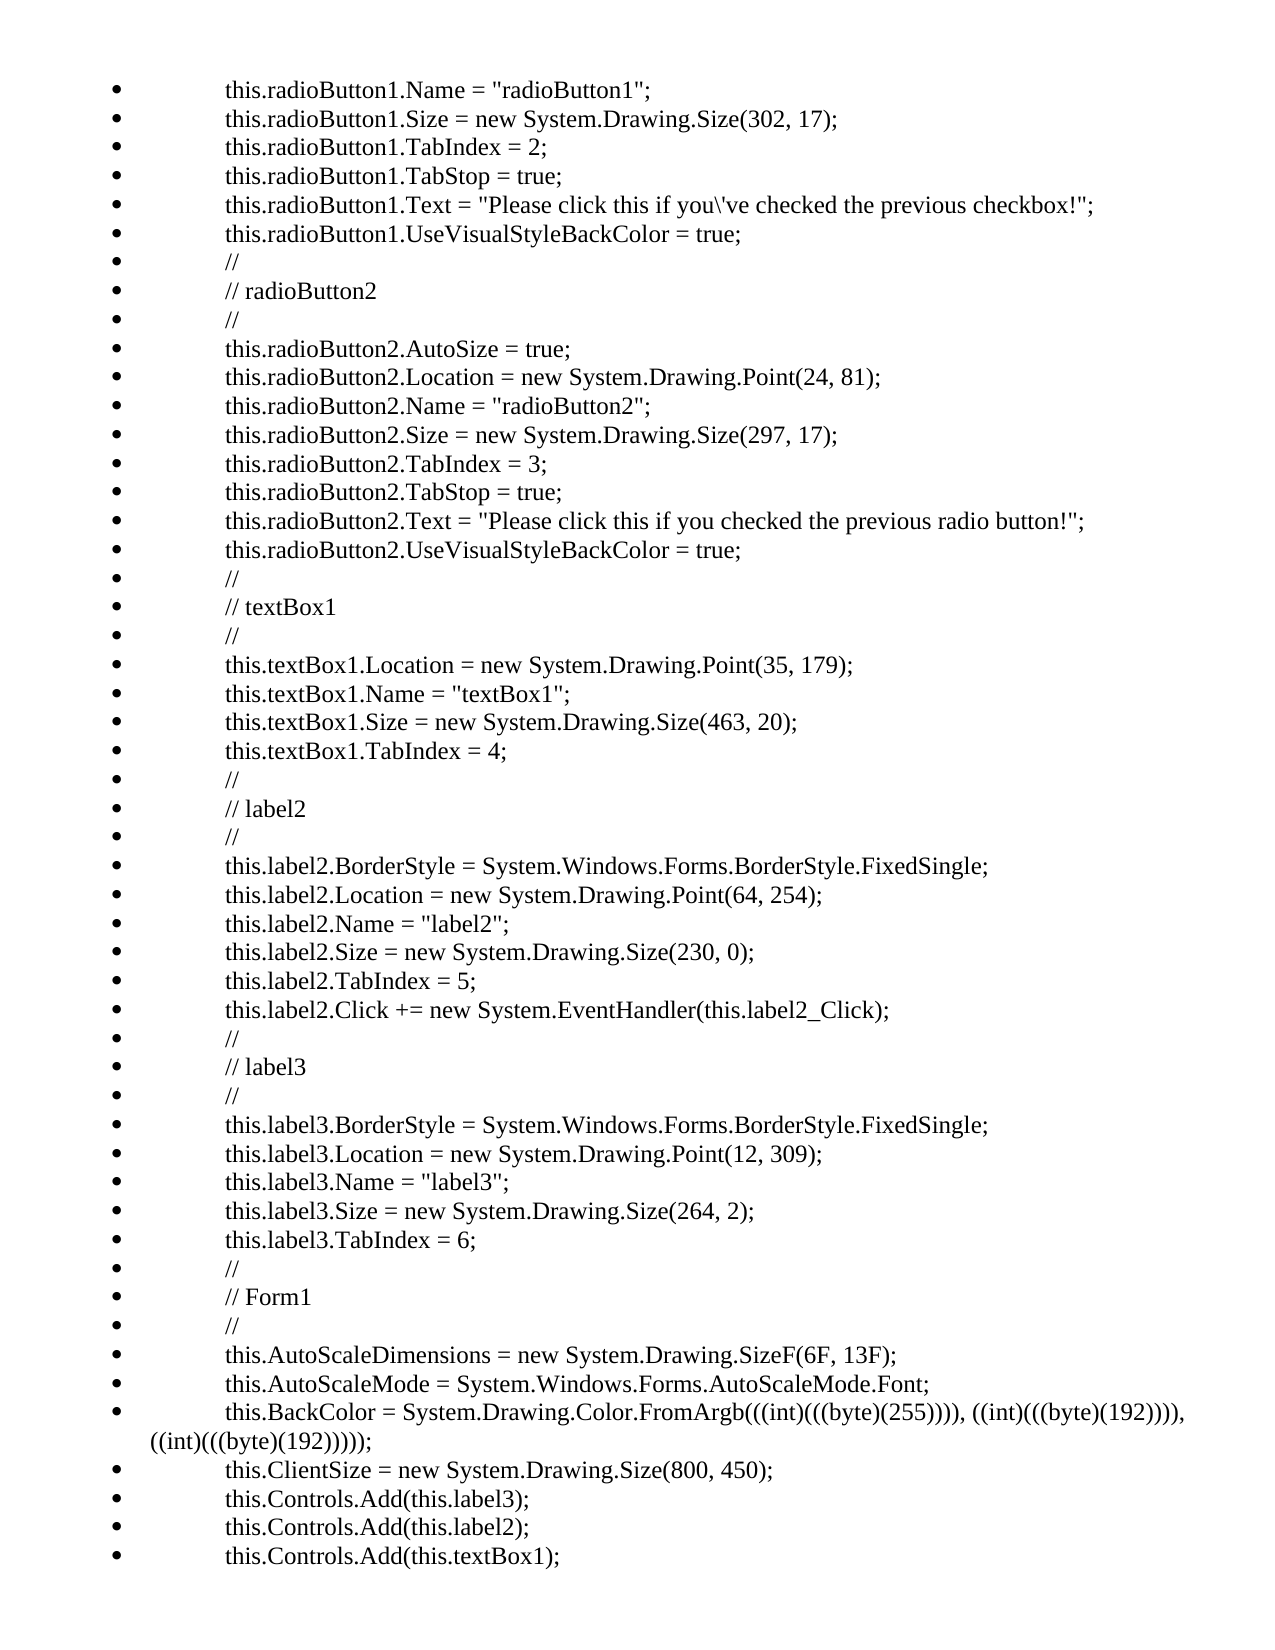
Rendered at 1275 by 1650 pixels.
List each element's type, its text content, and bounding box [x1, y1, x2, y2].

list this.textBox1.TabIndex = 4; [112, 736, 1200, 765]
list this.label2.Name = "label2"; [112, 909, 1200, 937]
list this.label3.Name = "label3"; [112, 1167, 1200, 1196]
list this.radioButton1.Name = "radioButton1"; [112, 75, 1200, 104]
list this.Controls.Add(this.textBox1); [112, 1541, 1200, 1570]
list this.radioButton2.TabStop = true; [112, 477, 1200, 506]
list this.label3.Size = new System.Drawing.Size(264, 2); [112, 1196, 1200, 1225]
list this.Controls.Add(this.label2); [112, 1512, 1200, 1541]
list this.label2.BorderStyle = System.Windows.Forms.BorderStyle.FixedSingle; [112, 851, 1200, 880]
list this.ClientSize = new System.Drawing.Size(800, 450); [112, 1455, 1200, 1484]
list this.label3.Location = new System.Drawing.Point(12, 309); [112, 1139, 1200, 1167]
list // label3 [112, 1052, 1200, 1081]
list this.radioButton2.Text = "Please click this if you checked the previous radio button!"; [112, 506, 1200, 535]
list // [112, 1081, 1200, 1110]
list // [112, 1254, 1200, 1282]
list this.radioButton2.Size = new System.Drawing.Size(297, 17); [112, 420, 1200, 449]
list this.AutoScaleMode = System.Windows.Forms.AutoScaleMode.Font; [112, 1369, 1200, 1397]
list this.radioButton1.TabStop = true; [112, 161, 1200, 190]
list this.radioButton2.TabIndex = 3; [112, 449, 1200, 477]
list this.label3.TabIndex = 6; [112, 1225, 1200, 1254]
list this.label2.Location = new System.Drawing.Point(64, 254); [112, 880, 1200, 909]
list this.radioButton2.UseVisualStyleBackColor = true; [112, 535, 1200, 564]
list // [112, 1311, 1200, 1340]
list this.radioButton2.Name = "radioButton2"; [112, 391, 1200, 420]
list // [112, 247, 1200, 276]
list // [112, 822, 1200, 851]
list this.radioButton1.UseVisualStyleBackColor = true; [112, 219, 1200, 247]
list // [112, 564, 1200, 592]
list this.label2.Size = new System.Drawing.Size(230, 0); [112, 937, 1200, 966]
list // label2 [112, 794, 1200, 822]
list this.radioButton2.AutoSize = true; [112, 334, 1200, 362]
list // [112, 765, 1200, 794]
list this.label2.Click += new System.EventHandler(this.label2_Click); [112, 995, 1200, 1024]
list // [112, 621, 1200, 650]
list // [112, 1024, 1200, 1052]
list this.textBox1.Size = new System.Drawing.Size(463, 20); [112, 707, 1200, 736]
list this.radioButton1.Size = new System.Drawing.Size(302, 17); [112, 104, 1200, 132]
list // [112, 305, 1200, 334]
list this.BackColor = System.Drawing.Color.FromArgb(((int)(((byte)(255)))), ((int)(((byte)(192)))), ((int)(((byte)(192))))); [112, 1397, 1200, 1455]
list // Form1 [112, 1282, 1200, 1311]
list this.radioButton1.Text = "Please click this if you\'ve checked the previous checkbox!"; [112, 190, 1200, 219]
list this.label2.TabIndex = 5; [112, 966, 1200, 995]
list this.AutoScaleDimensions = new System.Drawing.SizeF(6F, 13F); [112, 1340, 1200, 1369]
list this.Controls.Add(this.label3); [112, 1484, 1200, 1512]
list this.radioButton2.Location = new System.Drawing.Point(24, 81); [112, 362, 1200, 391]
list this.label3.BorderStyle = System.Windows.Forms.BorderStyle.FixedSingle; [112, 1110, 1200, 1139]
list this.textBox1.Name = "textBox1"; [112, 679, 1200, 707]
list this.radioButton1.TabIndex = 2; [112, 132, 1200, 161]
list this.textBox1.Location = new System.Drawing.Point(35, 179); [112, 650, 1200, 679]
list // radioButton2 [112, 276, 1200, 305]
list // textBox1 [112, 592, 1200, 621]
